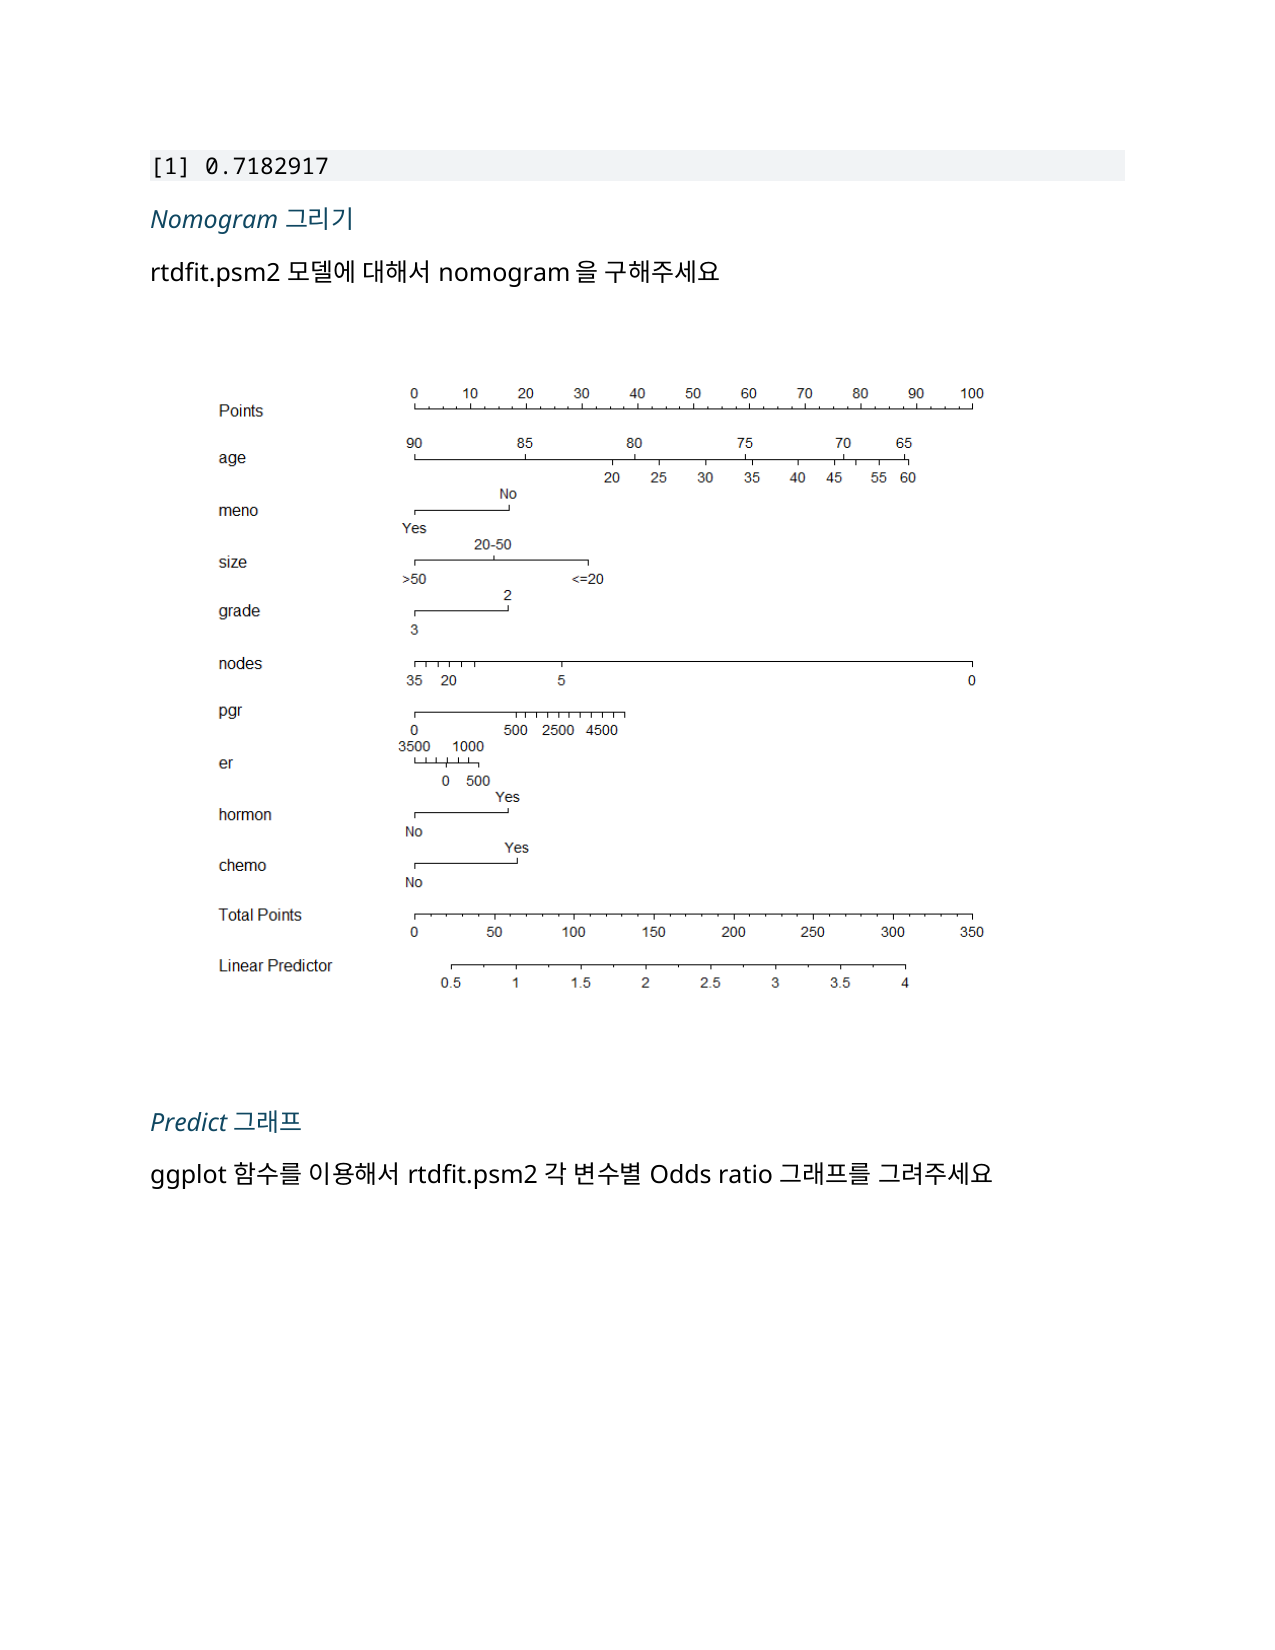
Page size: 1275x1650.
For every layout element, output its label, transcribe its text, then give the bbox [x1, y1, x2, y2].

subtitle Predict 그래프 [150, 1104, 1125, 1138]
text [1] 0.7182917 [150, 150, 1125, 181]
subtitle Nomogram 그리기 [150, 202, 1125, 236]
text rtdfit.psm2 모델에 대해서 nomogram을 구해주세요 [150, 255, 1125, 289]
text ggplot 함수를 이용해서 rtdfit.psm2 각 변수별 Odds ratio 그래프를 그려주세요 [150, 1157, 1125, 1191]
picture [168, 307, 1044, 1086]
